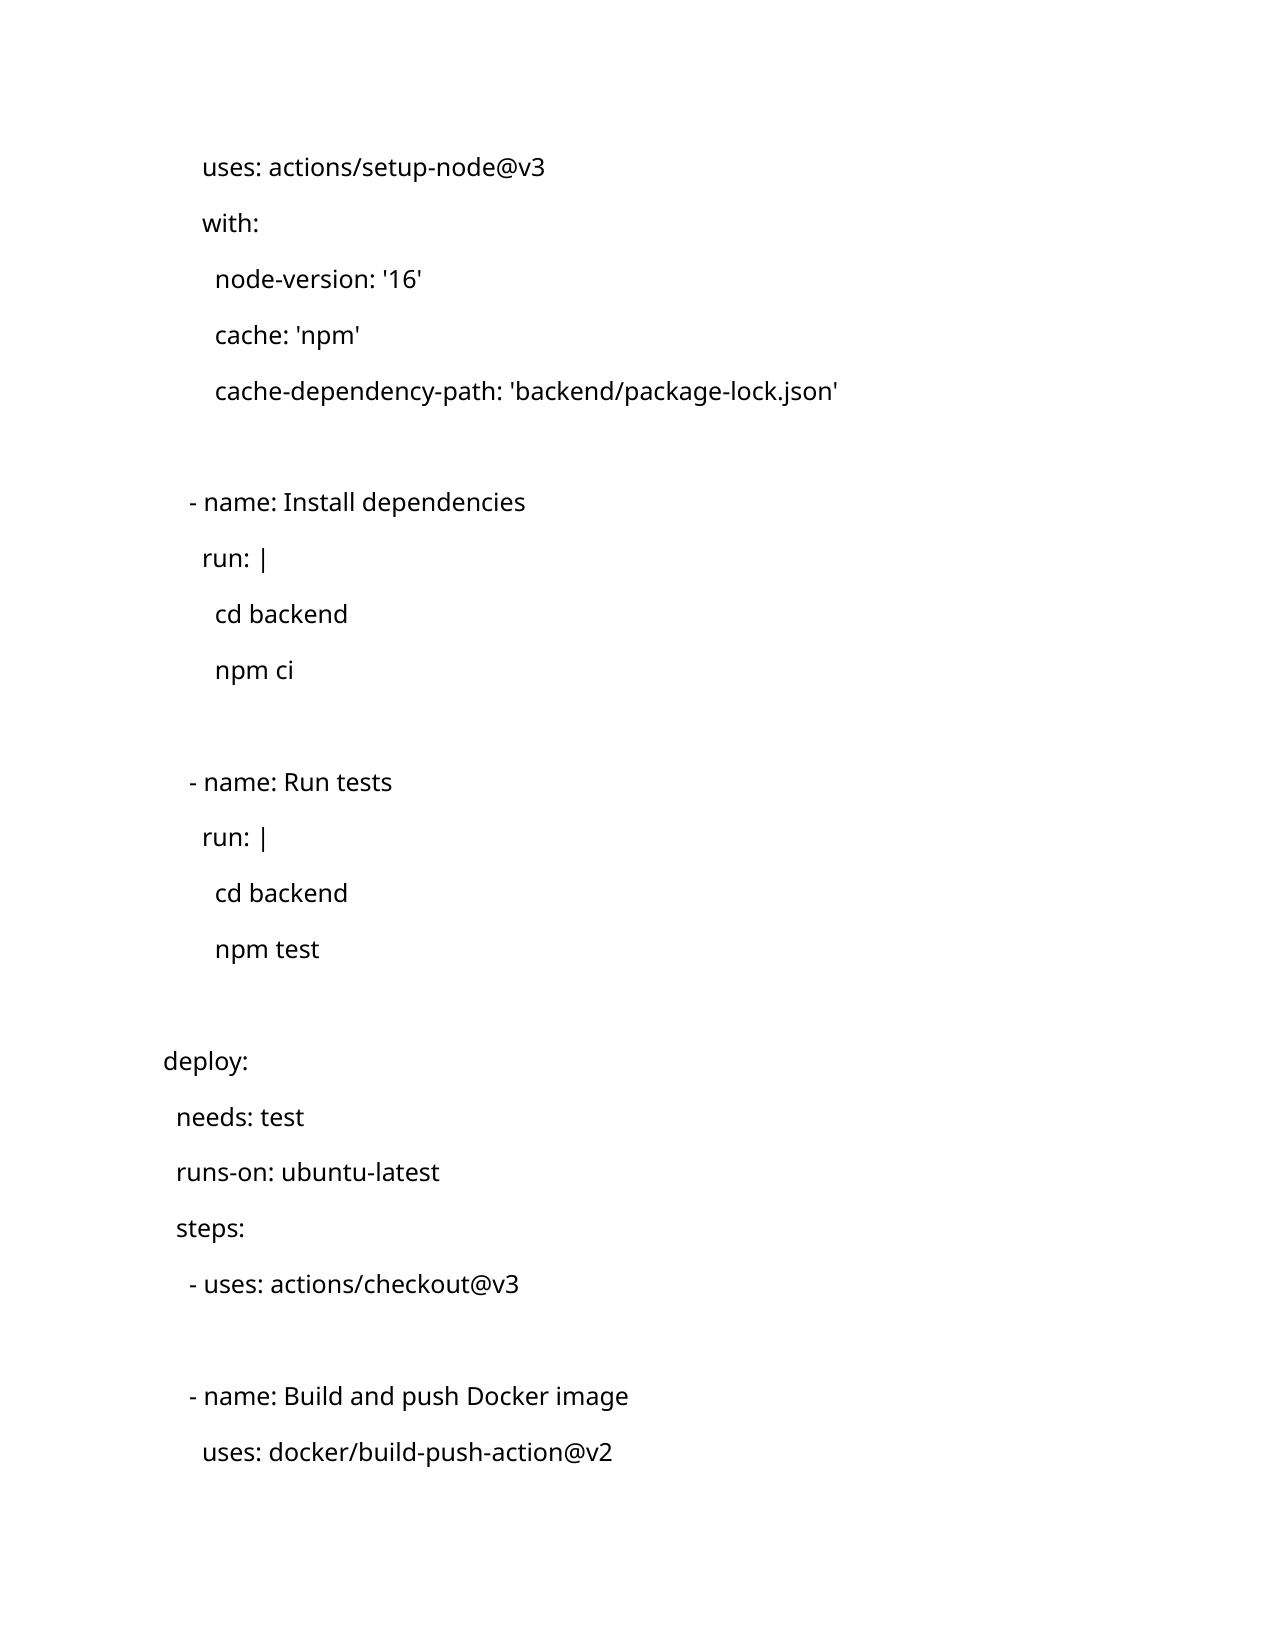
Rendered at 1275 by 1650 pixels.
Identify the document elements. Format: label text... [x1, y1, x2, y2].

text cache: 'npm' [150, 317, 1125, 352]
text uses: actions/setup-node@v3 [150, 150, 1125, 184]
text run: | [150, 541, 1125, 575]
text needs: test [150, 1099, 1125, 1133]
text npm ci [150, 652, 1125, 687]
text - name: Build and push Docker image [150, 1378, 1125, 1412]
text runs-on: ubuntu-latest [150, 1155, 1125, 1189]
text - name: Run tests [150, 764, 1125, 798]
text with: [150, 206, 1125, 240]
text cd backend [150, 597, 1125, 631]
text steps: [150, 1211, 1125, 1245]
text cache-dependency-path: 'backend/package-lock.json' [150, 373, 1125, 407]
text npm test [150, 932, 1125, 966]
text - uses: actions/checkout@v3 [150, 1267, 1125, 1301]
text run: | [150, 820, 1125, 854]
text cd backend [150, 876, 1125, 910]
text deploy: [150, 1043, 1125, 1077]
text uses: docker/build-push-action@v2 [150, 1434, 1125, 1468]
text node-version: '16' [150, 262, 1125, 296]
text - name: Install dependencies [150, 485, 1125, 519]
